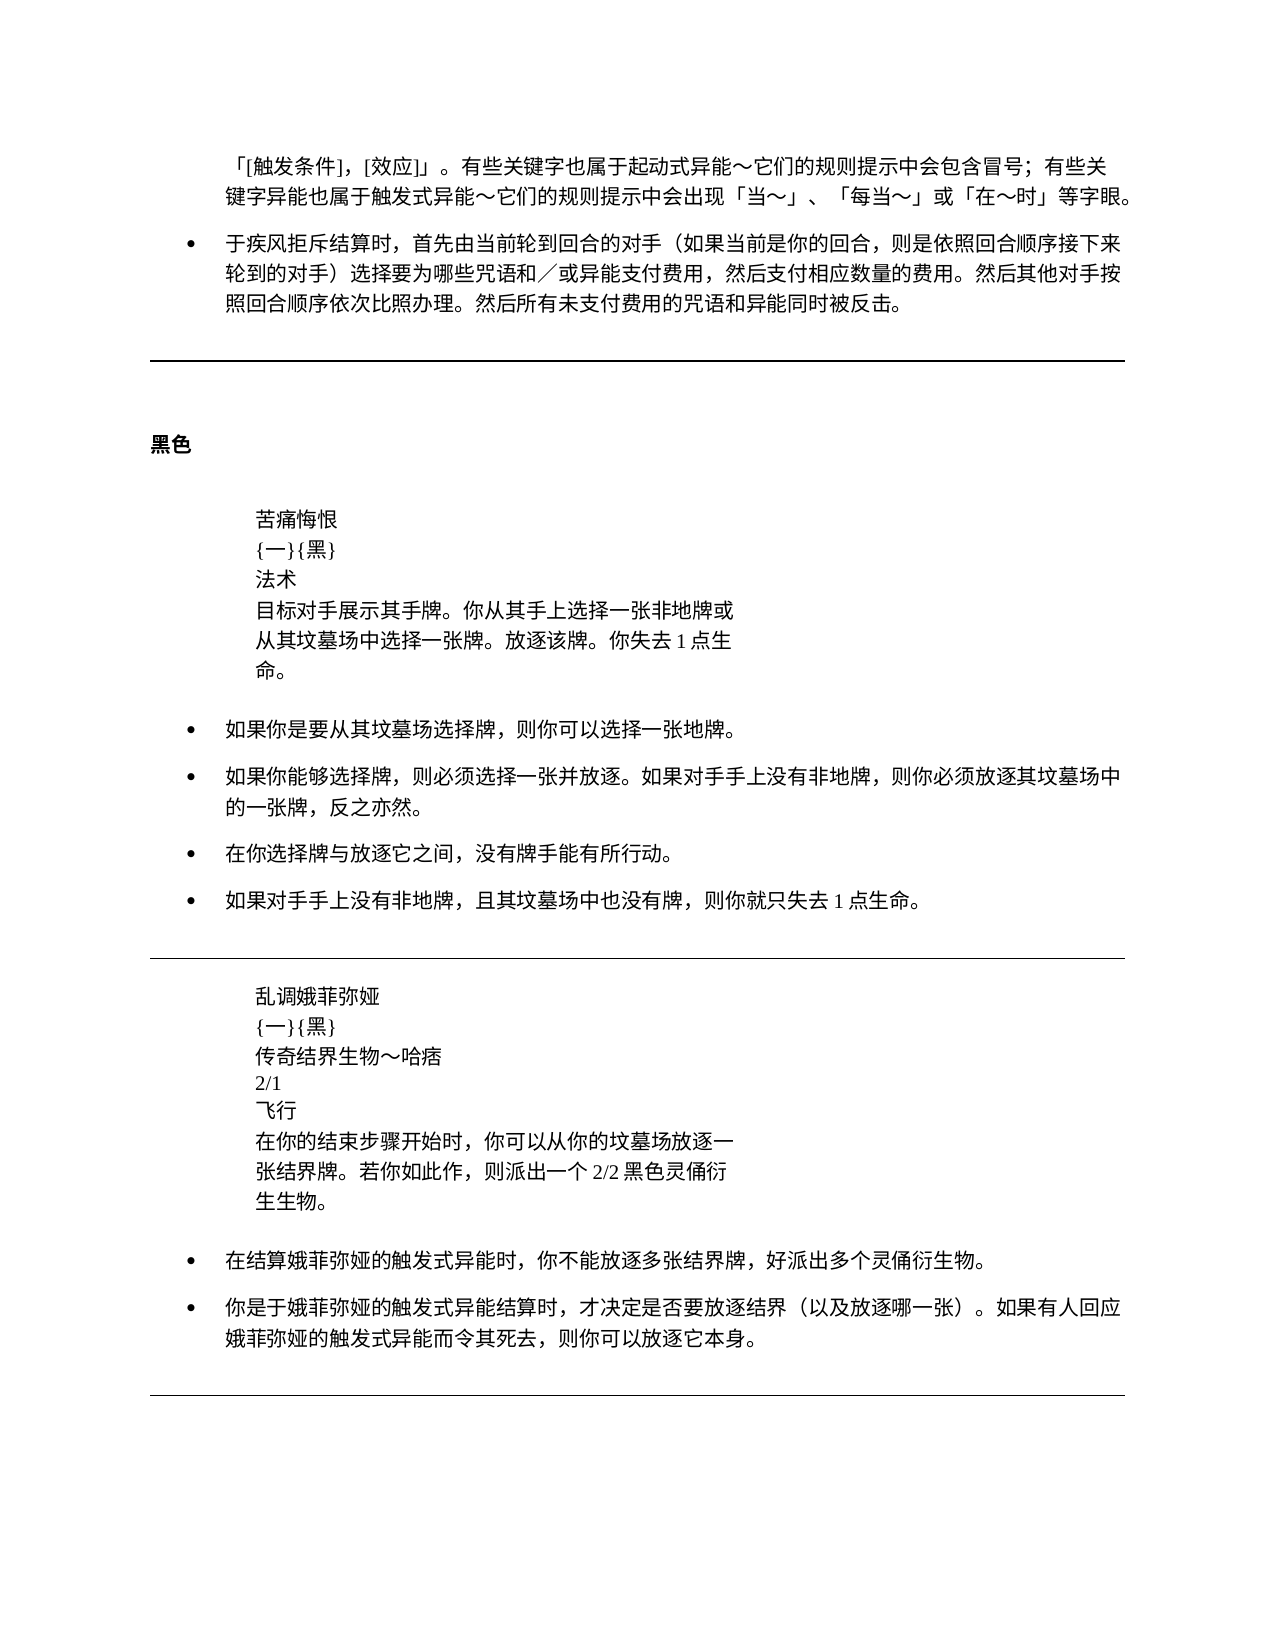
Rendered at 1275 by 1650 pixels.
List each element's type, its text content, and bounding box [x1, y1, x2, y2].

list 在你选择牌与放逐它之间，没有牌手能有所行动。 [187, 838, 1125, 868]
text 乱调娥菲弥娅 {一}{黑} 传奇结界生物～哈痞 2/1 飞行 在你的结束步骤开始时，你可以从你的坟墓场放逐一张结界牌。若你如此作，则派出一个2/2黑色灵俑衍生生物。 [255, 980, 735, 1216]
list 如果你能够选择牌，则必须选择一张并放逐。如果对手手上没有非地牌，则你必须放逐其坟墓场中的一张牌，反之亦然。 [187, 761, 1125, 821]
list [187, 150, 1125, 210]
list 如果对手手上没有非地牌，且其坟墓场中也没有牌，则你就只失去1点生命。 [187, 884, 1125, 915]
text 苦痛悔恨 {一}{黑} 法术 目标对手展示其手牌。你从其手上选择一张非地牌或从其坟墓场中选择一张牌。放逐该牌。你失去1点生命。 [255, 503, 735, 684]
list 在结算娥菲弥娅的触发式异能时，你不能放逐多张结界牌，好派出多个灵俑衍生物。 [187, 1245, 1125, 1275]
subtitle 黑色 [150, 428, 1125, 458]
list 于疾风拒斥结算时，首先由当前轮到回合的对手（如果当前是你的回合，则是依照回合顺序接下来轮到的对手）选择要为哪些咒语和／或异能支付费用，然后支付相应数量的费用。然后其他对手按照回合顺序依次比照办理。然后所有未支付费用的咒语和异能同时被反击。 [187, 227, 1125, 318]
list 你是于娥菲弥娅的触发式异能结算时，才决定是否要放逐结界（以及放逐哪一张）。如果有人回应娥菲弥娅的触发式异能而令其死去，则你可以放逐它本身。 [187, 1292, 1125, 1352]
list 如果你是要从其坟墓场选择牌，则你可以选择一张地牌。 [187, 714, 1125, 744]
